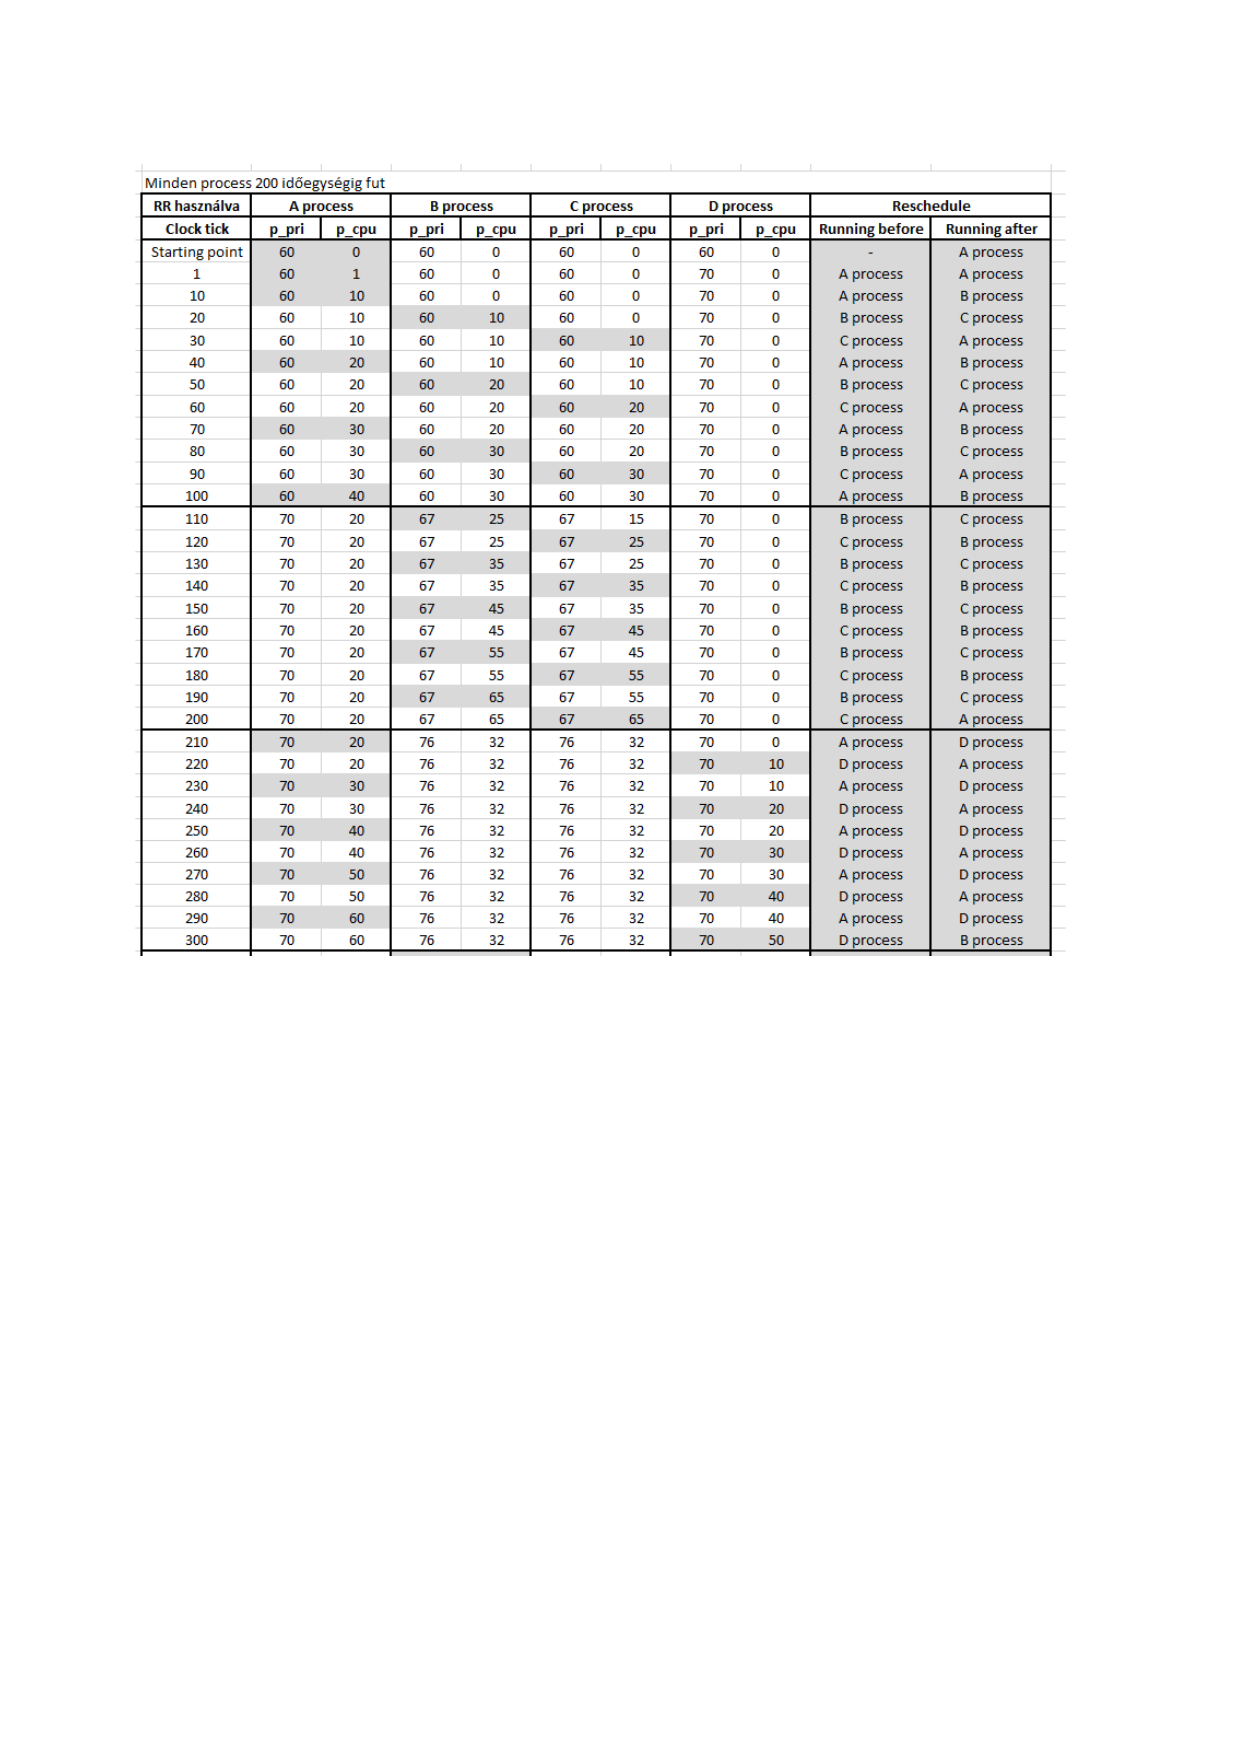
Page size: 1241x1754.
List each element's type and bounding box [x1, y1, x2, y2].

picture [135, 164, 1066, 956]
